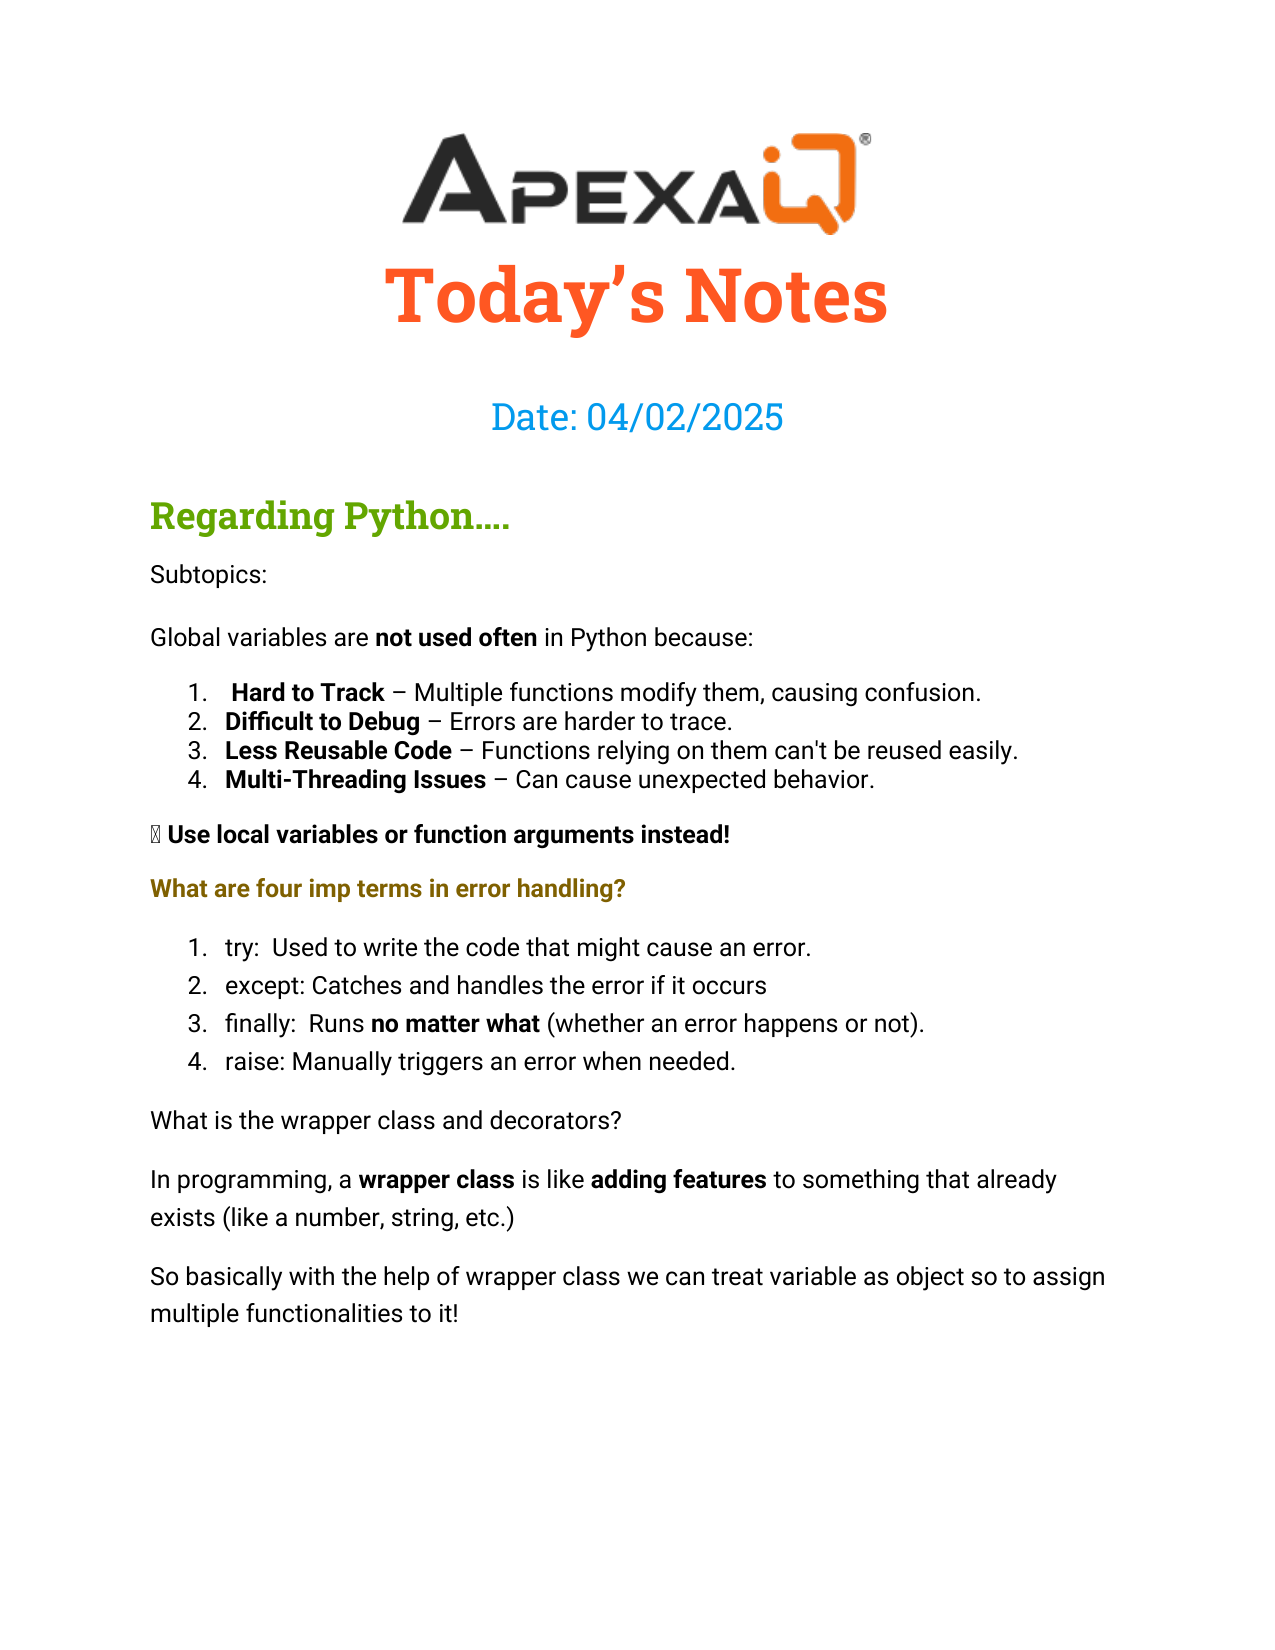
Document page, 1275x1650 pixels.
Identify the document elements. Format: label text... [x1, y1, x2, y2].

list Difficult to Debug – Errors are harder to trace. [187, 707, 1125, 736]
list except: Catches and handles the error if it occurs [187, 971, 1125, 1000]
text Subtopics: [150, 561, 1125, 590]
picture [402, 133, 872, 235]
list try: Used to write the code that might cause an error. [187, 933, 1125, 962]
text In programming, a wrapper class is like adding features to something that already exists (like a number, string, etc.) [150, 1165, 1125, 1232]
list Multi-Threading Issues – Can cause unexpected behavior. [187, 766, 1125, 795]
subtitle Regarding Python…. [150, 490, 1125, 540]
list Less Reusable Code – Functions relying on them can't be reused easily. [187, 736, 1125, 766]
subtitle Date: 04/02/2025 [150, 391, 1125, 440]
text So basically with the help of wrapper class we can treat variable as object so to assign multiple functionalities to it! [150, 1262, 1125, 1329]
text What is the wrapper class and decorators? [150, 1106, 1125, 1135]
title Today’s Notes [148, 244, 1125, 343]
list raise: Manually triggers an error when needed. [187, 1047, 1125, 1076]
text Global variables are not used often in Python because: [150, 623, 1125, 653]
list finally: Runs no matter what (whether an error happens or not). [187, 1009, 1125, 1038]
list Hard to Track – Multiple functions modify them, causing confusion. [187, 678, 1125, 707]
text 💡 Use local variables or function arguments instead! [150, 820, 1125, 849]
text What are four imp terms in error handling? [150, 874, 1125, 903]
